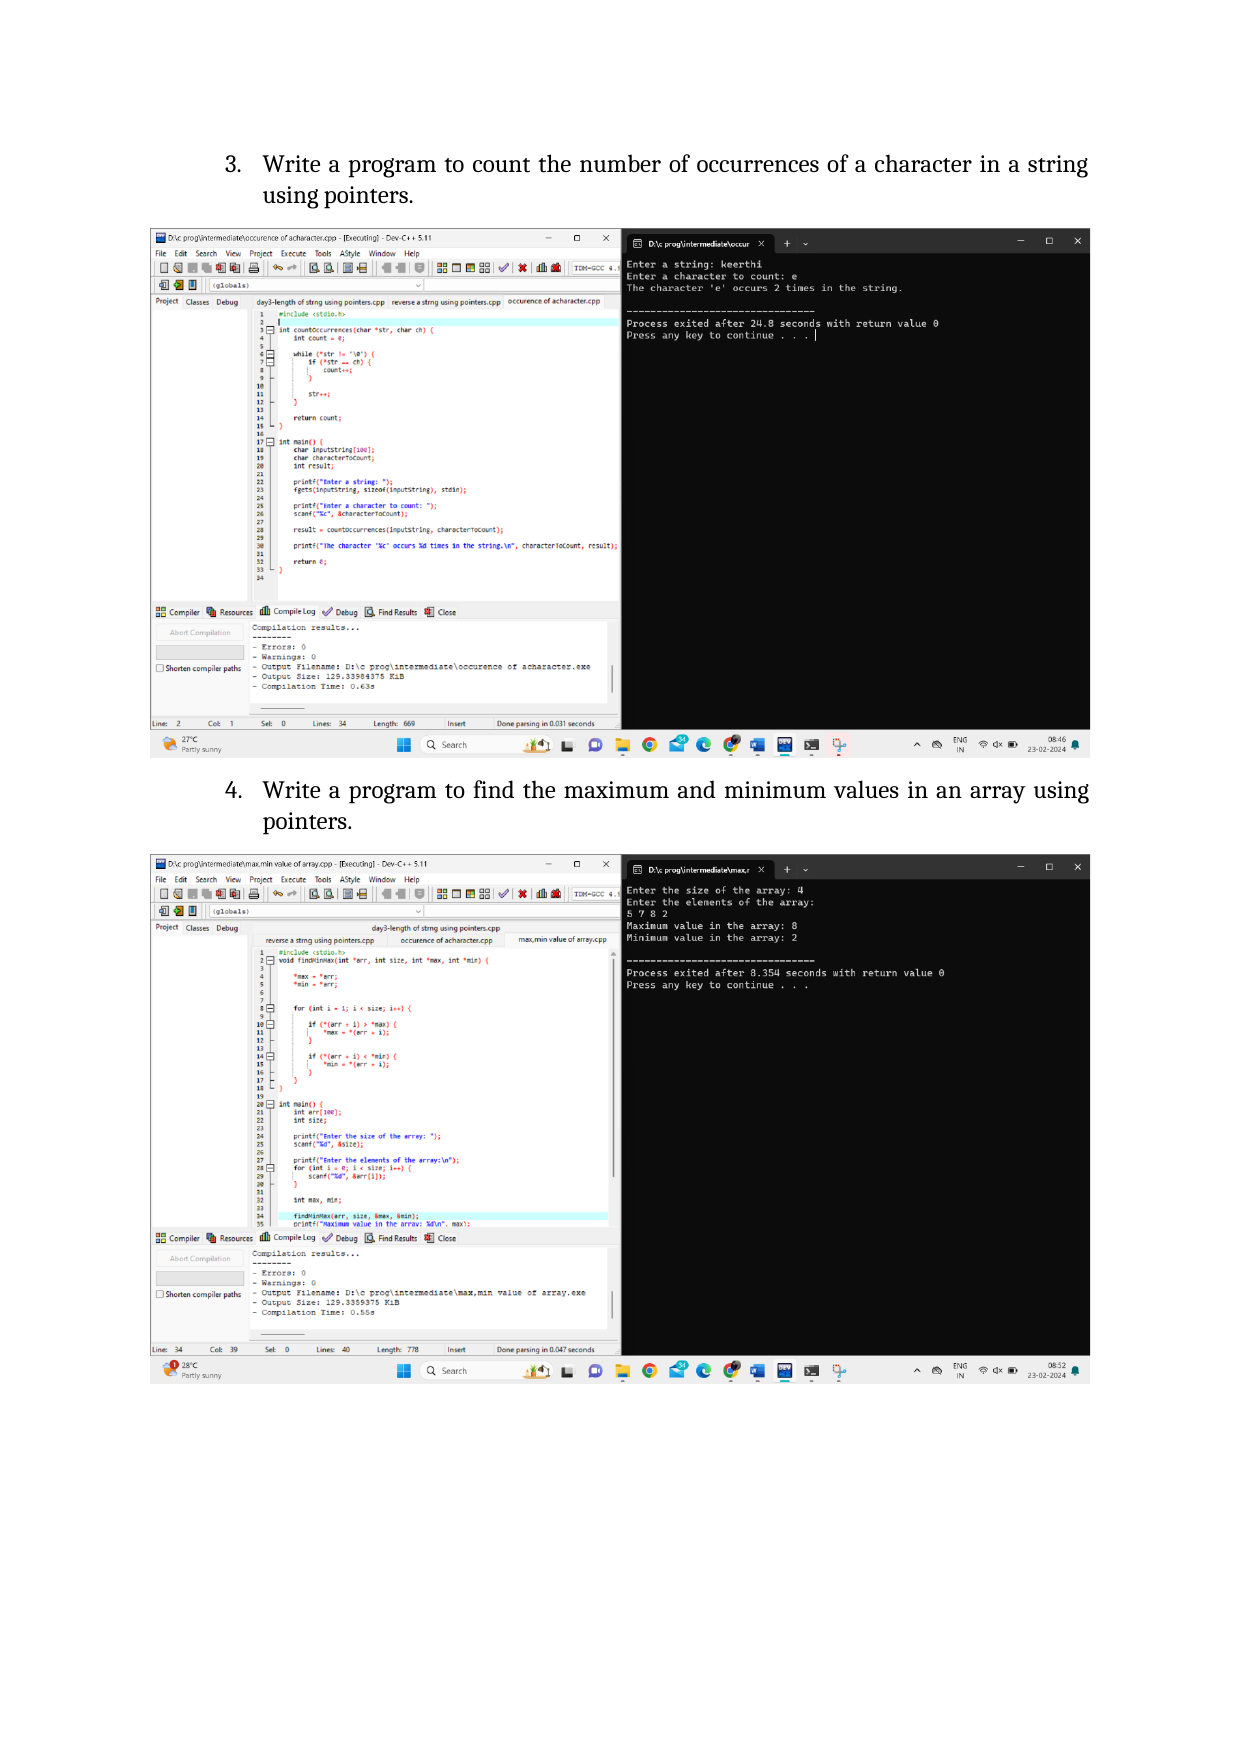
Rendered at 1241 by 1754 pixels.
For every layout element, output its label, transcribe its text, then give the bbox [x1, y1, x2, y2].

picture [150, 228, 1091, 758]
list Write a program to count the number of occurrences of a character in a string using pointers. [225, 150, 1090, 210]
picture [150, 854, 1091, 1384]
list Write a program to find the maximum and minimum values in an array using pointers. [225, 776, 1090, 836]
